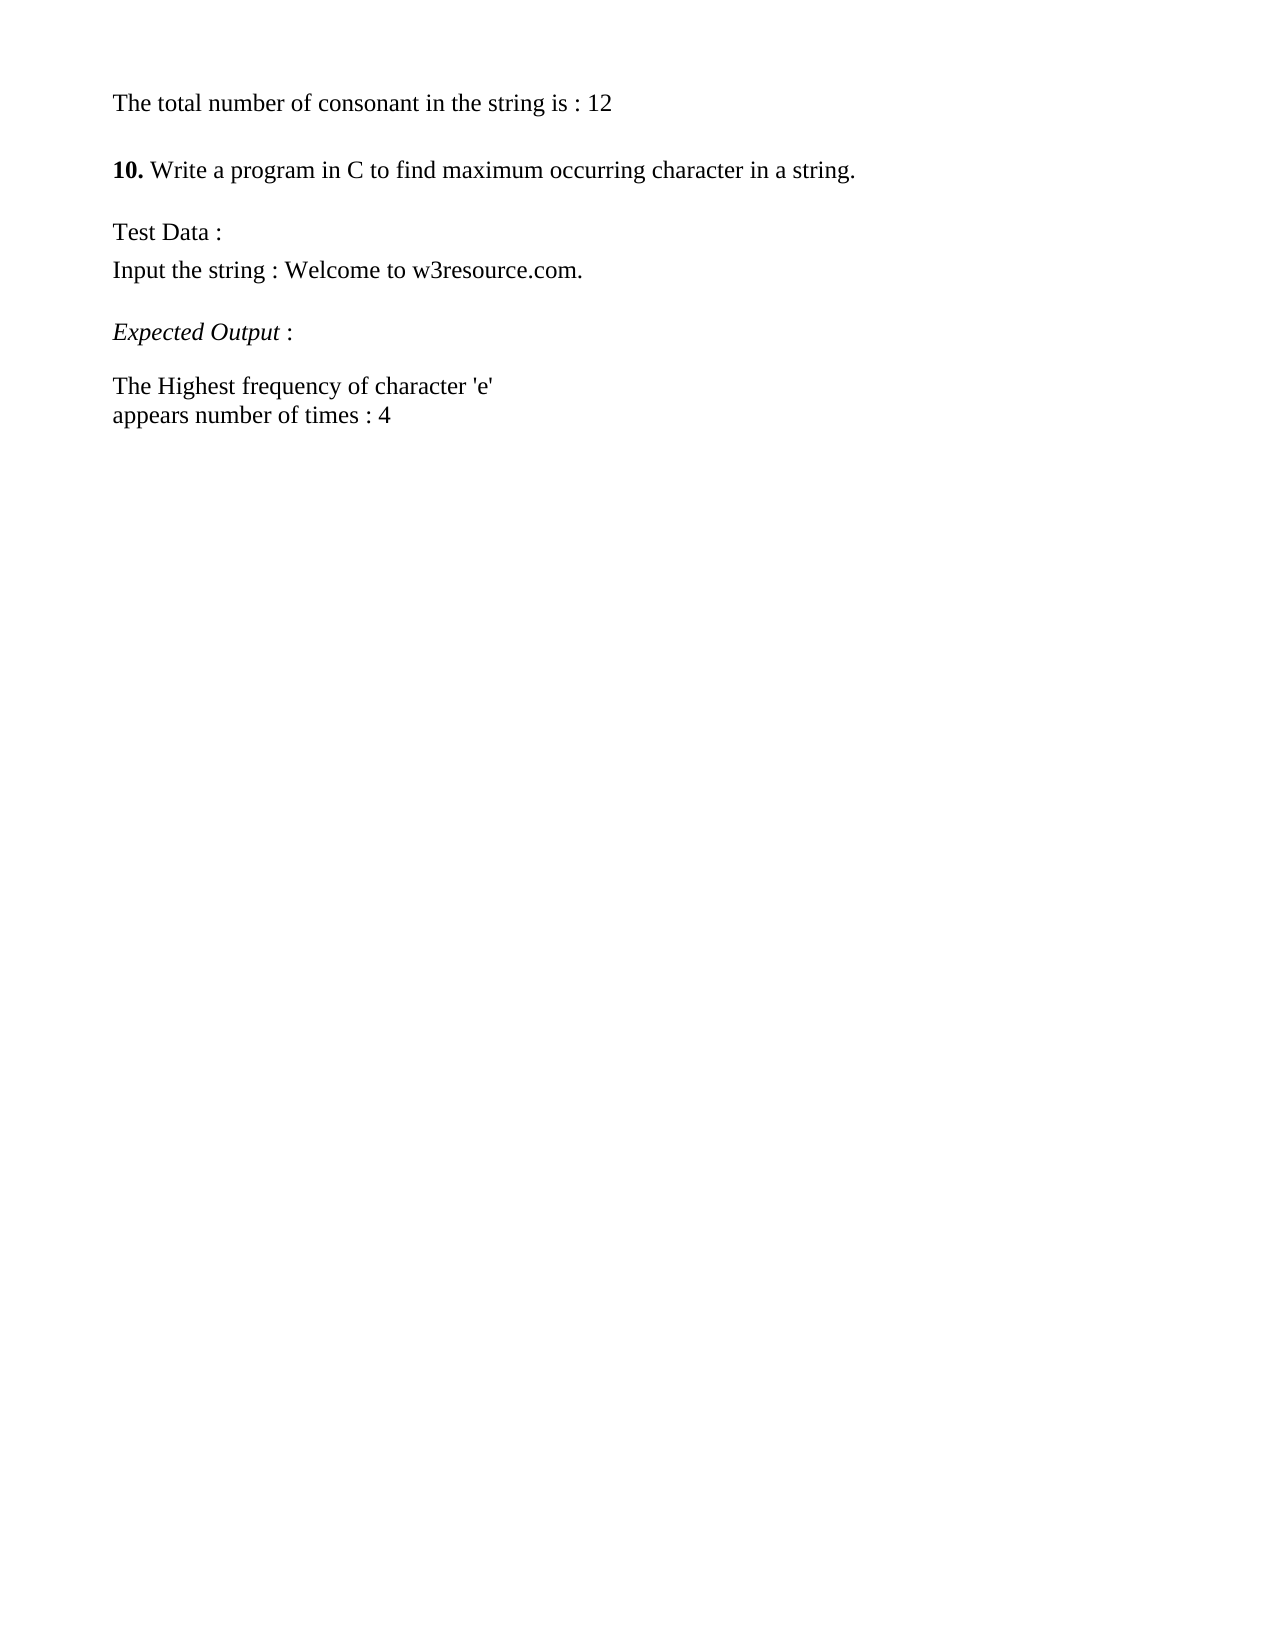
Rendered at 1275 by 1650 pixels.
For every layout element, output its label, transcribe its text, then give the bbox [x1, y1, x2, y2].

text Test Data : Input the string : Welcome to w3resource.com. [112, 208, 1162, 283]
text 10. Write a program in C to find maximum occurring character in a string. [112, 146, 1162, 183]
text appears number of times : 4 [112, 400, 1162, 428]
text The total number of consonant in the string is : 12 [112, 88, 1162, 117]
text The Highest frequency of character 'e' [112, 371, 1162, 400]
text Expected Output : [112, 308, 1162, 346]
